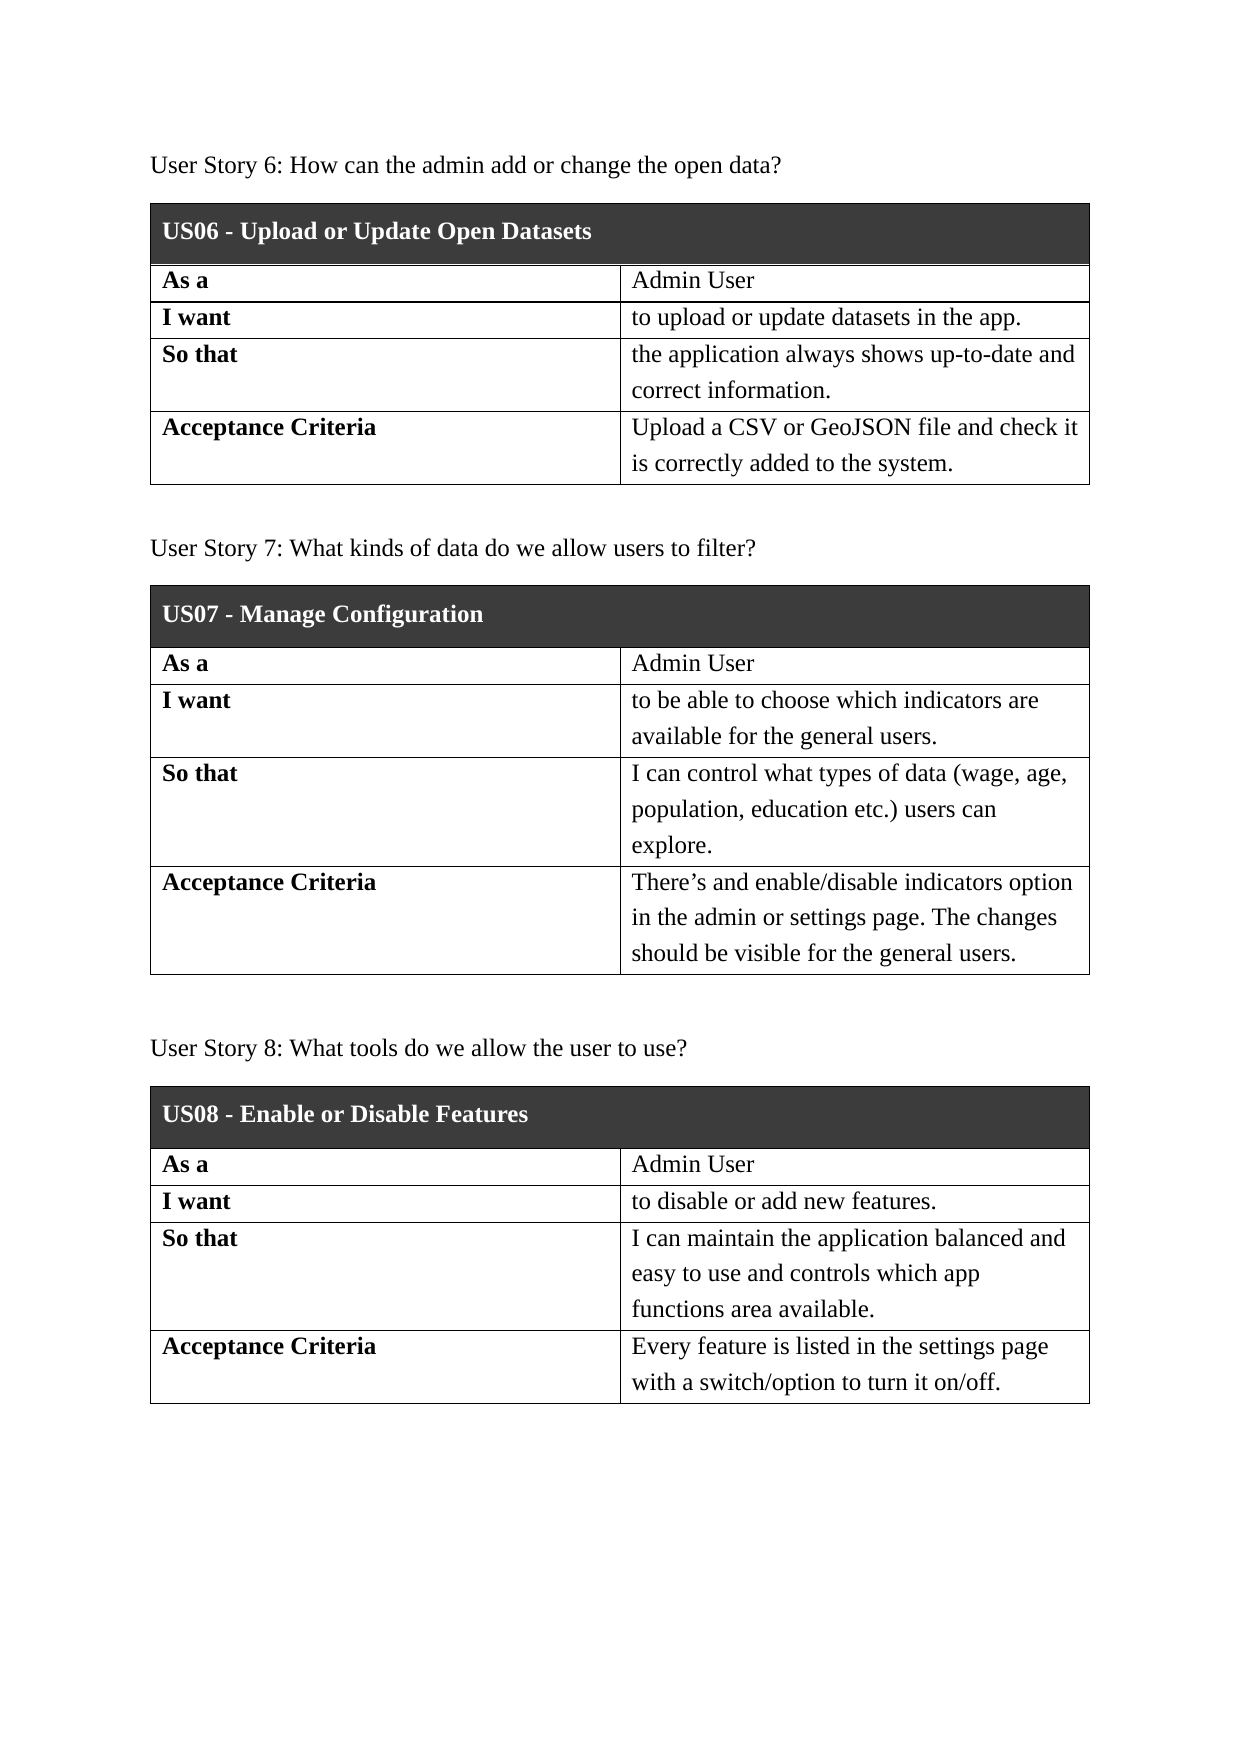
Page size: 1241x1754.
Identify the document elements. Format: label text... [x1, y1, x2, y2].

text User Story 7: What kinds of data do we allow users to filter? [150, 533, 1090, 561]
text User Story 8: What tools do we allow the user to use? [150, 1033, 1090, 1062]
table_cell I want [151, 1186, 620, 1222]
table_cell to upload or update datasets in the app. [621, 303, 1089, 338]
table_cell I can control what types of data (wage, age, population, education etc.) users can explore. [621, 758, 1089, 866]
table_cell So that [151, 758, 620, 866]
table_header US08 - Enable or Disable Features [151, 1087, 1089, 1148]
table_cell to disable or add new features. [621, 1186, 1089, 1222]
table_cell As a [151, 1149, 620, 1185]
table_cell So that [151, 339, 620, 411]
table_cell Upload a CSV or GeoJSON file and check it is correctly added to the system. [621, 412, 1089, 484]
table_cell Admin User [621, 1149, 1089, 1185]
table_cell Acceptance Criteria [151, 867, 620, 974]
table_cell Acceptance Criteria [151, 1331, 620, 1403]
table_header US06 - Upload or Update Open Datasets [151, 204, 1089, 264]
table_cell the application always shows up-to-date and correct information. [621, 339, 1089, 411]
text User Story 6: How can the admin add or change the open data? [150, 150, 1090, 179]
table_cell I want [151, 303, 620, 338]
table_cell Every feature is listed in the settings page with a switch/option to turn it on/off. [621, 1331, 1089, 1403]
table_cell I want [151, 685, 620, 757]
table_header US07 - Manage Configuration [151, 586, 1089, 647]
table_cell to be able to choose which indicators are available for the general users. [621, 685, 1089, 757]
table_cell There’s and enable/disable indicators option in the admin or settings page. The changes should be visible for the general users. [621, 867, 1089, 974]
table_cell Admin User [621, 648, 1089, 684]
table_cell So that [151, 1223, 620, 1330]
table_cell As a [151, 266, 620, 301]
table_cell Admin User [621, 266, 1089, 301]
table_cell Acceptance Criteria [151, 412, 620, 484]
table_cell I can maintain the application balanced and easy to use and controls which app functions area available. [621, 1223, 1089, 1330]
table_cell As a [151, 648, 620, 684]
